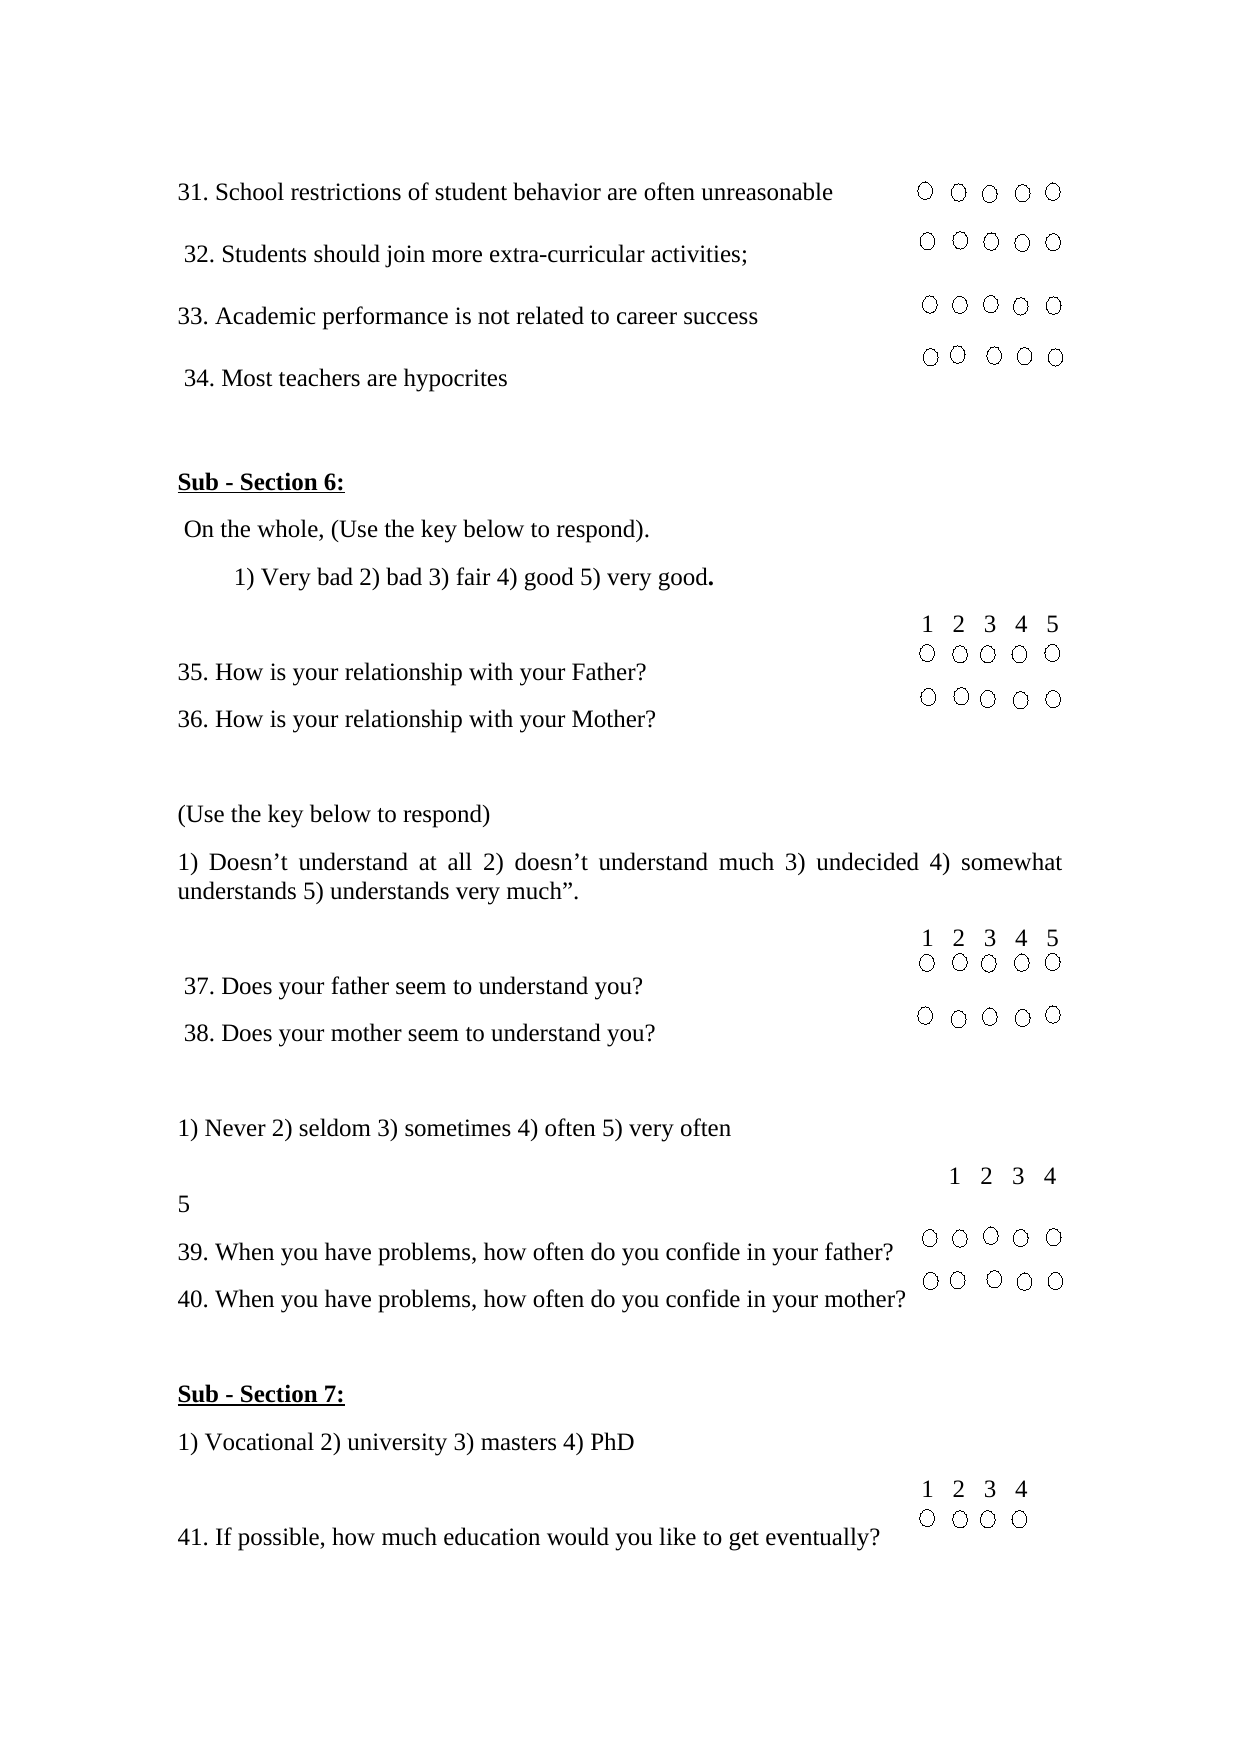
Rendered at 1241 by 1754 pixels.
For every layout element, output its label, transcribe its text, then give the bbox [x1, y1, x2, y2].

text 39. When you have problems, how often do you confide in your father? [177, 1237, 1063, 1266]
text 32. Students should join more extra-curricular activities; [177, 239, 1063, 268]
text 41. If possible, how much education would you like to get eventually? [177, 1522, 1063, 1551]
text 1) Doesn’t understand at all 2) doesn’t understand much 3) undecided 4) somewhat understands 5) understands very much”. [177, 847, 1063, 904]
text 1 2 3 4 5 [177, 609, 1063, 638]
text 38. Does your mother seem to understand you? [177, 1018, 1063, 1047]
text 1 2 3 4 5 [177, 923, 1063, 952]
text Sub - Section 6: [177, 467, 1063, 496]
text On the whole, (Use the key below to respond). [177, 514, 1063, 543]
text 34. Most teachers are hypocrites [177, 363, 1063, 392]
text Sub - Section 7: [177, 1379, 1063, 1408]
text 36. How is your relationship with your Mother? [177, 704, 1063, 733]
text 1 2 3 4 5 [177, 1161, 1063, 1218]
text 1) Very bad 2) bad 3) fair 4) good 5) very good. [177, 562, 1063, 591]
text 1 2 3 4 [177, 1474, 1063, 1503]
text (Use the key below to respond) [177, 799, 1063, 828]
text 31. School restrictions of student behavior are often unreasonable [177, 177, 1063, 206]
text 1) Never 2) seldom 3) sometimes 4) often 5) very often [177, 1113, 1063, 1142]
text 40. When you have problems, how often do you confide in your mother? [177, 1284, 1063, 1313]
text 1) Vocational 2) university 3) masters 4) PhD [177, 1427, 1063, 1456]
text 33. Academic performance is not related to career success [177, 301, 1063, 330]
text 37. Does your father seem to understand you? [177, 971, 1063, 999]
text 35. How is your relationship with your Father? [177, 657, 1063, 686]
